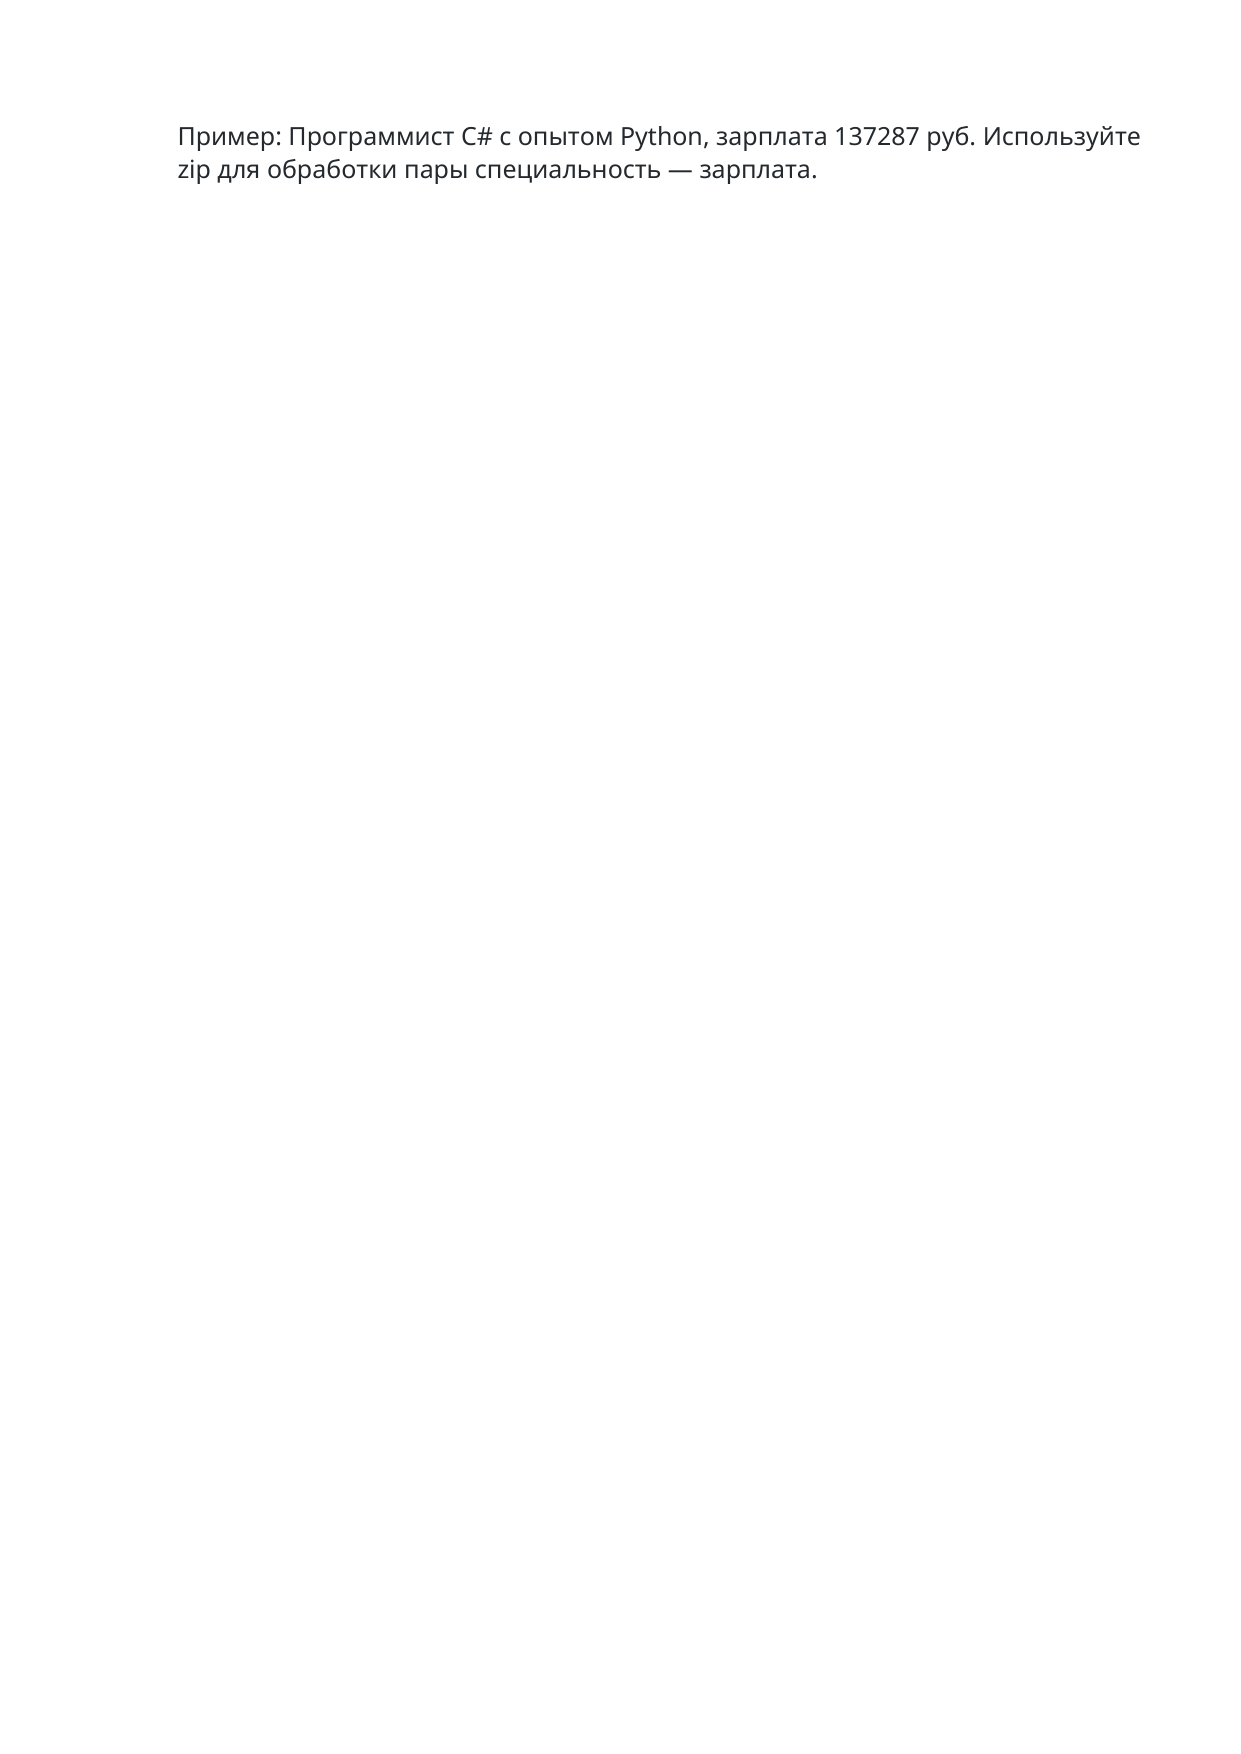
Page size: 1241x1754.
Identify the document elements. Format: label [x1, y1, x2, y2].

list [177, 118, 1152, 186]
